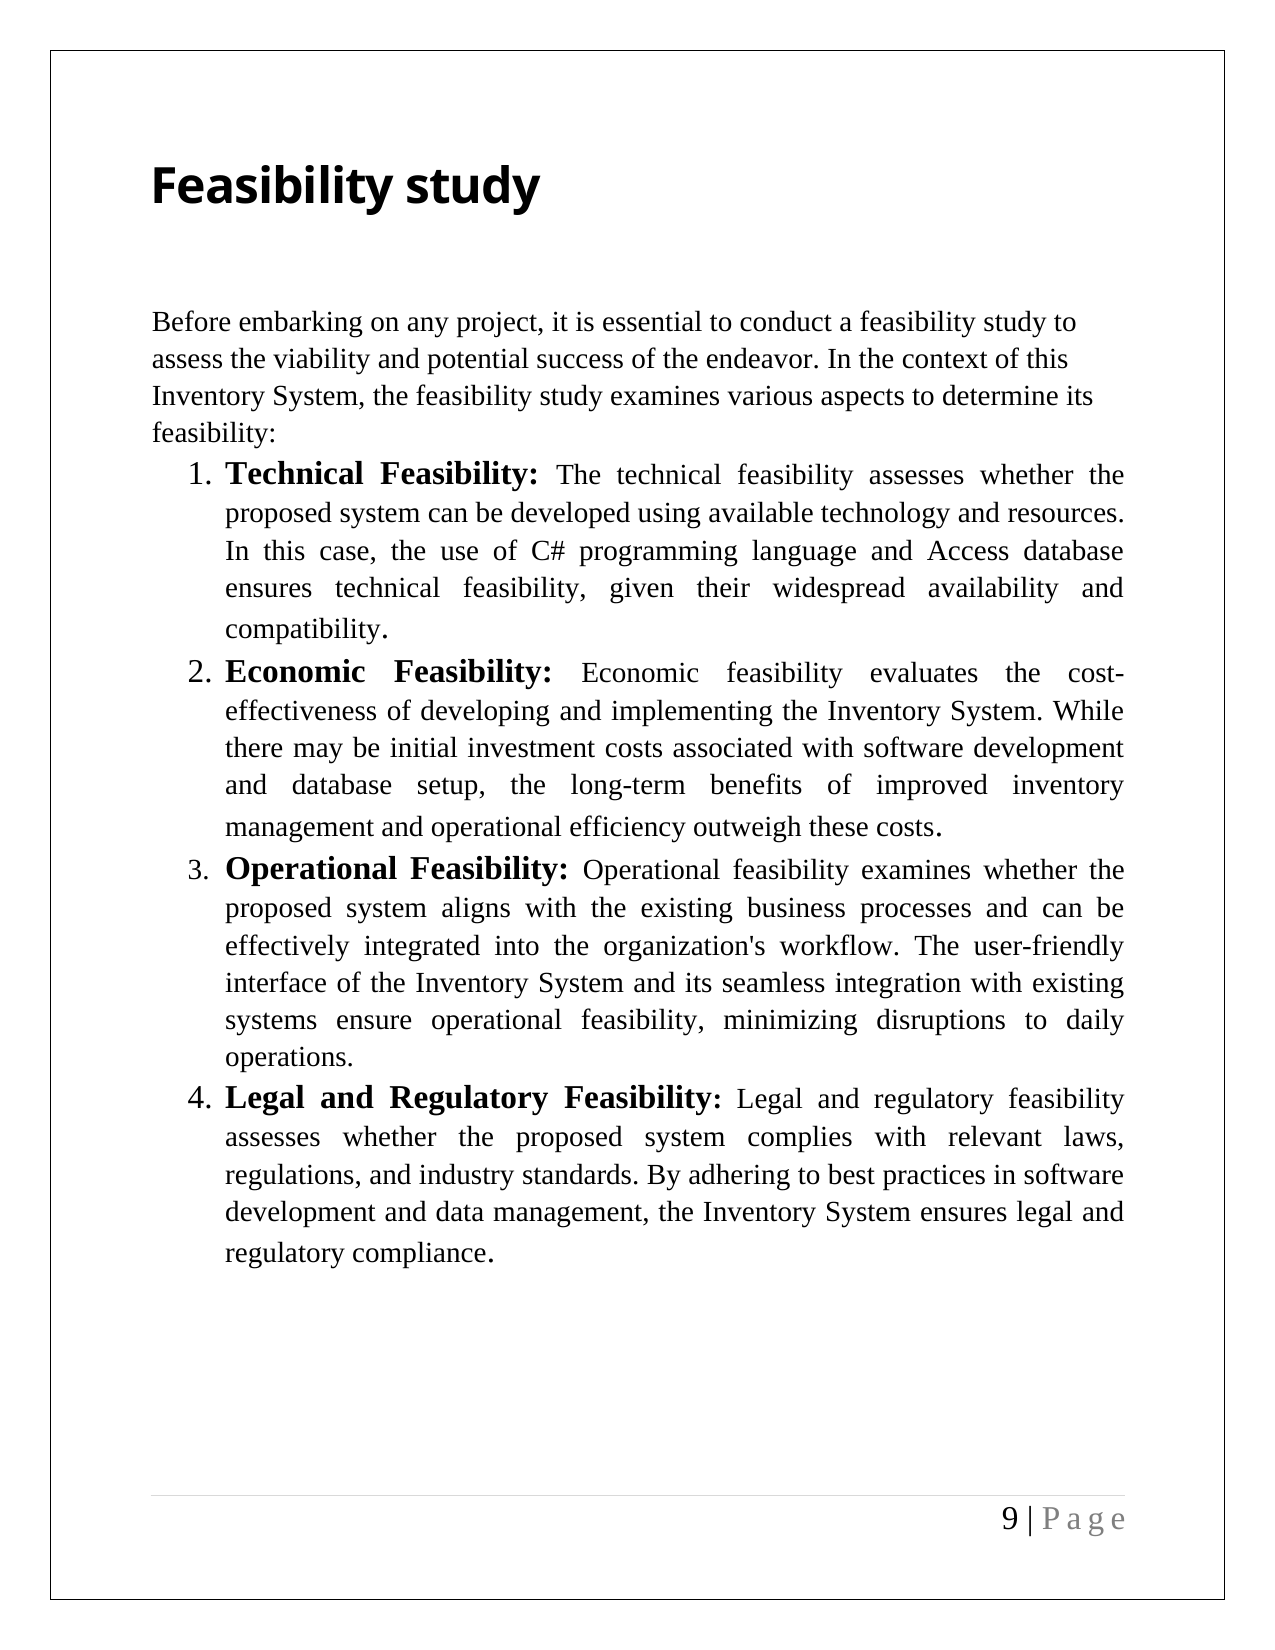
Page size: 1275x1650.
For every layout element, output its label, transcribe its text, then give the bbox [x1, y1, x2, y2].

list Economic Feasibility: Economic feasibility evaluates the cost-effectiveness of developing and implementing the Inventory System. While there may be initial investment costs associated with software development and database setup, the long-term benefits of improved inventory management and operational efficiency outweigh these costs. [187, 651, 1125, 843]
list Operational Feasibility: Operational feasibility examines whether the proposed system aligns with the existing business processes and can be effectively integrated into the organization's workflow. The user-friendly interface of the Inventory System and its seamless integration with existing systems ensure operational feasibility, minimizing disruptions to daily operations. [187, 849, 1125, 1073]
title Feasibility study [150, 150, 1125, 218]
list Technical Feasibility: The technical feasibility assesses whether the proposed system can be developed using available technology and resources. In this case, the use of C# programming language and Access database ensures technical feasibility, given their widespread availability and compatibility. [187, 453, 1125, 646]
text Before embarking on any project, it is essential to conduct a feasibility study to assess the viability and potential success of the endeavor. In the context of this Inventory System, the feasibility study examines various aspects to determine its feasibility: [151, 262, 1125, 449]
list Legal and Regulatory Feasibility: Legal and regulatory feasibility assesses whether the proposed system complies with relevant laws, regulations, and industry standards. By adhering to best practices in software development and data management, the Inventory System ensures legal and regulatory compliance. [187, 1078, 1125, 1270]
